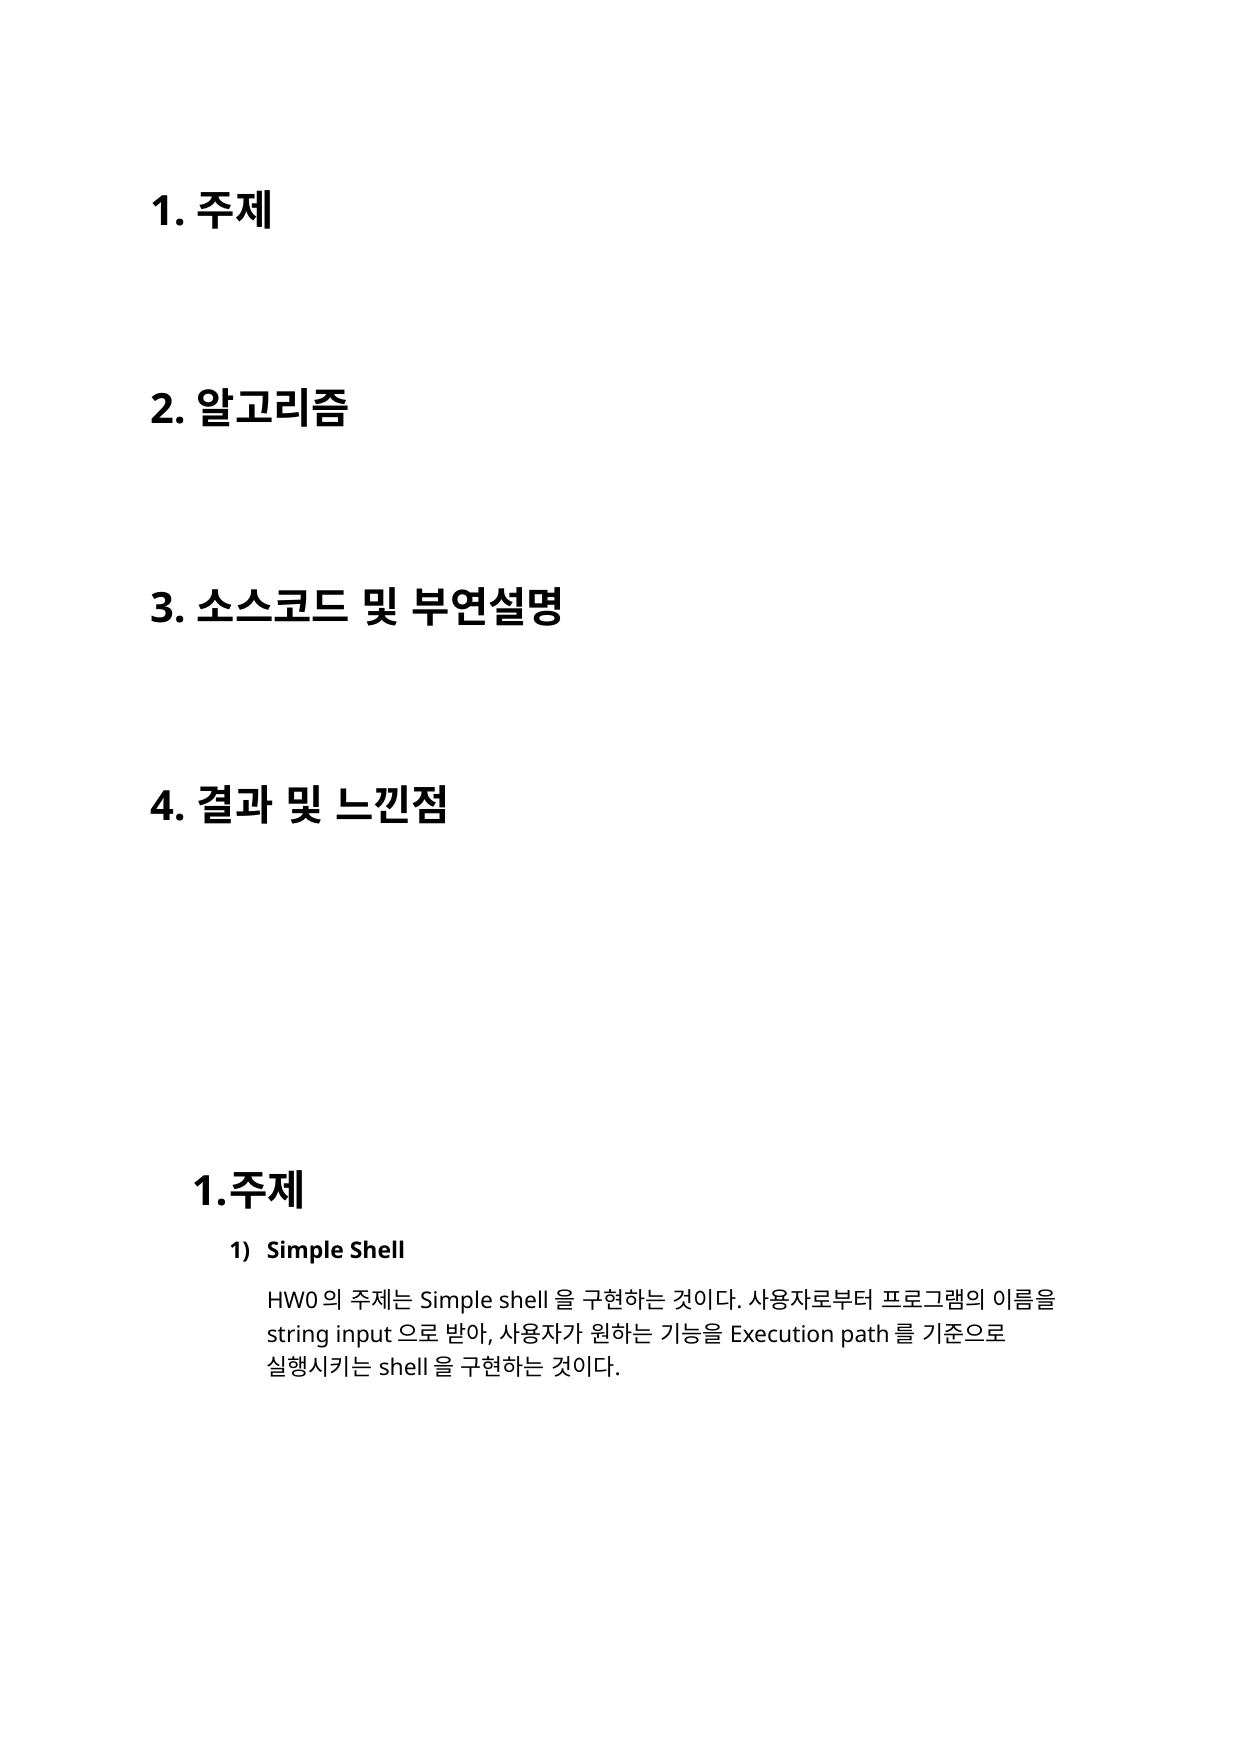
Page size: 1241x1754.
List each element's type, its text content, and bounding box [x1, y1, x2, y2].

list Simple Shell [229, 1234, 1090, 1266]
text 4. 결과 및 느낀점 [150, 772, 1090, 832]
text 2. 알고리즘 [150, 375, 1090, 436]
text 1. 주제 [150, 177, 1090, 238]
text 3. 소스코드 및 부연설명 [150, 574, 1090, 634]
list HW0의 주제는 Simple shell 을 구현하는 것이다. 사용자로부터 프로그램의 이름을 string input으로 받아, 사용자가 원하는 기능을 Execution path를 기준으로 실행시키는 shell을 구현하는 것이다. [267, 1282, 1090, 1382]
list 주제 [192, 1157, 1090, 1218]
